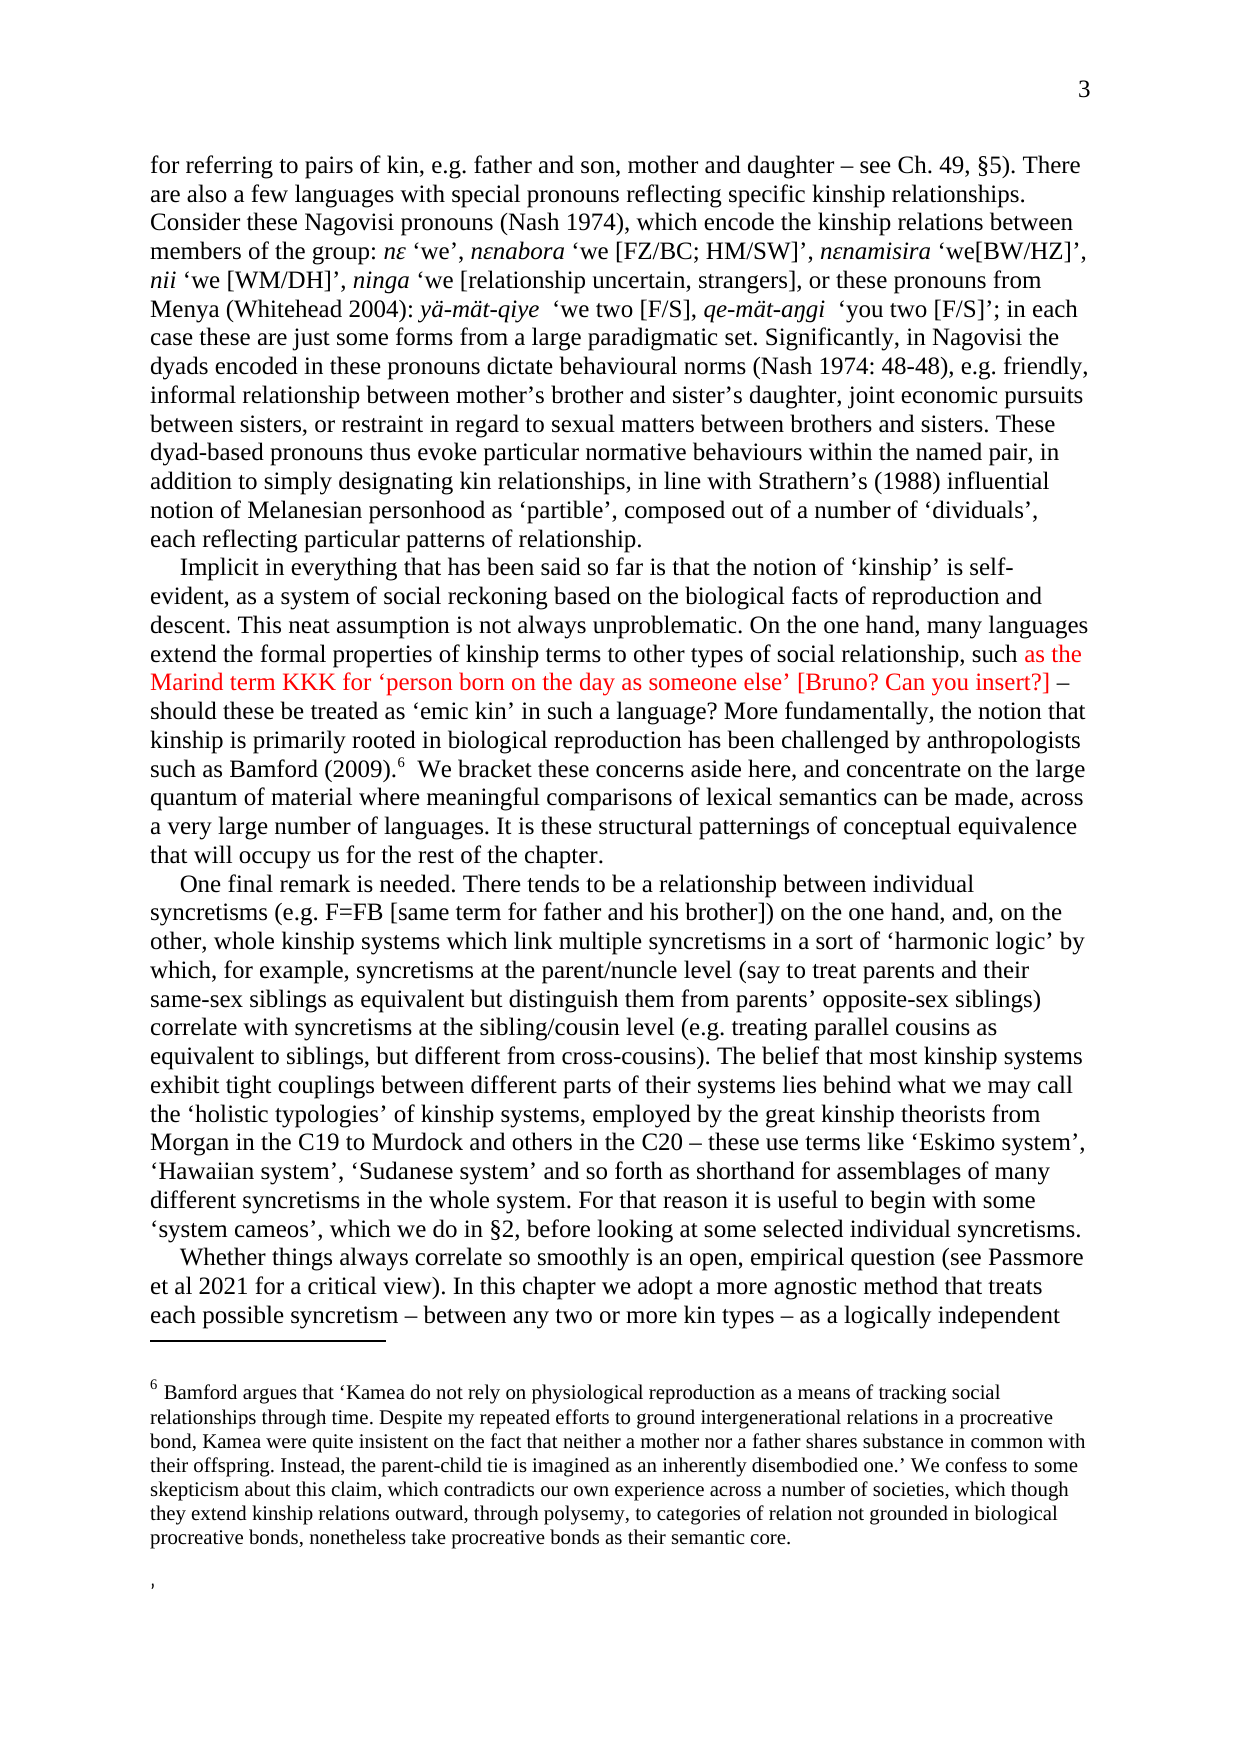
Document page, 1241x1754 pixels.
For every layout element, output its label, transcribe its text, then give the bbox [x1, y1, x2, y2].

text One final remark is needed. There tends to be a relationship between individual syncretisms (e.g. F=FB [same term for father and his brother]) on the one hand, and, on the other, whole kinship systems which link multiple syncretisms in a sort of ‘harmonic logic’ by which, for example, syncretisms at the parent/nuncle level (say to treat parents and their same-sex siblings as equivalent but distinguish them from parents’ opposite-sex siblings) correlate with syncretisms at the sibling/cousin level (e.g. treating parallel cousins as equivalent to siblings, but different from cross-cousins). The belief that most kinship systems exhibit tight couplings between different parts of their systems lies behind what we may call the ‘holistic typologies’ of kinship systems, employed by the great kinship theorists from Morgan in the C19 to Murdock and others in the C20 – these use terms like ‘Eskimo system’, ‘Hawaiian system’, ‘Sudanese system’ and so forth as shorthand for assemblages of many different syncretisms in the whole system. For that reason it is useful to begin with some ‘system cameos’, which we do in §2, before looking at some selected individual syncretisms. [150, 869, 1090, 1242]
text Implicit in everything that has been said so far is that the notion of ‘kinship’ is self-evident, as a system of social reckoning based on the biological facts of reproduction and descent. This neat assumption is not always unproblematic. On the one hand, many languages extend the formal properties of kinship terms to other types of social relationship, such as the Marind term KKK for ‘person born on the day as someone else’ [Bruno? Can you insert?] – should these be treated as ‘emic kin’ in such a language? More fundamentally, the notion that kinship is primarily rooted in biological reproduction has been challenged by anthropologists such as Bamford (2009). We bracket these concerns aside here, and concentrate on the large quantum of material where meaningful comparisons of lexical semantics can be made, across a very large number of languages. It is these structural patternings of conceptual equivalence that will occupy us for the rest of the chapter. [150, 552, 1090, 869]
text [150, 150, 1090, 552]
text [150, 1242, 1090, 1329]
